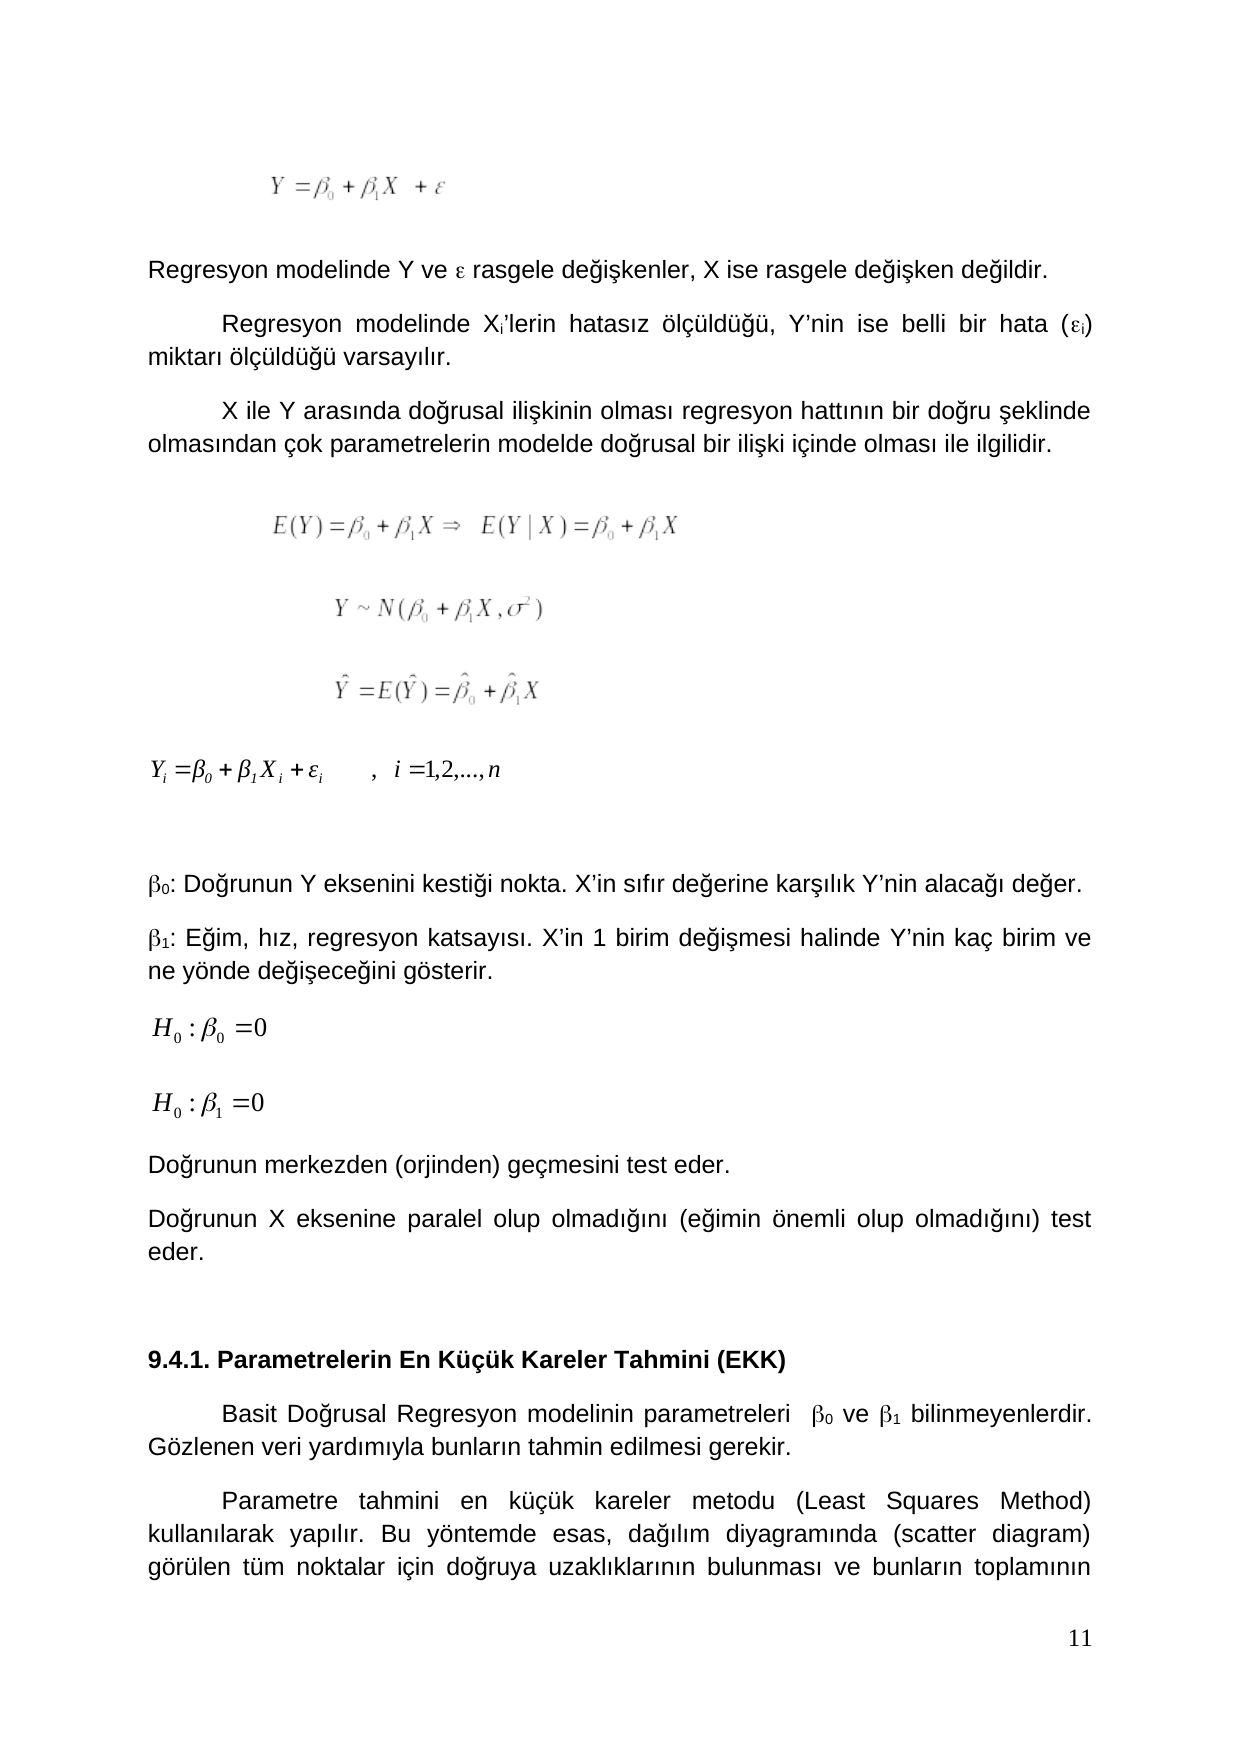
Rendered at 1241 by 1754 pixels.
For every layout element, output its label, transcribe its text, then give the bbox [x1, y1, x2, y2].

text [148, 1486, 1093, 1581]
text Doğrunun merkezden (orjinden) geçmesini test eder. [148, 1150, 1093, 1179]
text 9.4.1. Parametrelerin En Küçük Kareler Tahmini (EKK) [148, 1345, 1093, 1374]
text Basit Doğrusal Regresyon modelinin parametreleri 0 ve 1 bilinmeyenlerdir. Gözlenen veri yardımıyla bunların tahmin edilmesi gerekir. [148, 1399, 1093, 1461]
text 1: Eğim, hız, regresyon katsayısı. X’in 1 birim değişmesi halinde Y’nin kaç birim ve ne yönde değişeceğini gösterir. [148, 922, 1093, 984]
text Regresyon modelinde Y ve rasgele değişkenler, X ise rasgele değişken değildir. [148, 255, 1093, 284]
text 0: Doğrunun Y eksenini kestiği nokta. X’in sıfır değerine karşılık Y’nin alacağı değer. [148, 868, 1093, 897]
text Doğrunun X eksenine paralel olup olmadığını (eğimin önemli olup olmadığını) test eder. [148, 1204, 1093, 1266]
text Regresyon modelinde Xi’lerin hatasız ölçüldüğü, Y’nin ise belli bir hata (i) miktarı ölçüldüğü varsayılır. [148, 309, 1093, 371]
text X ile Y arasında doğrusal ilişkinin olması regresyon hattının bir doğru şeklinde olmasından çok parametrelerin modelde doğrusal bir ilişki içinde olması ile ilgilidir. [148, 396, 1093, 458]
